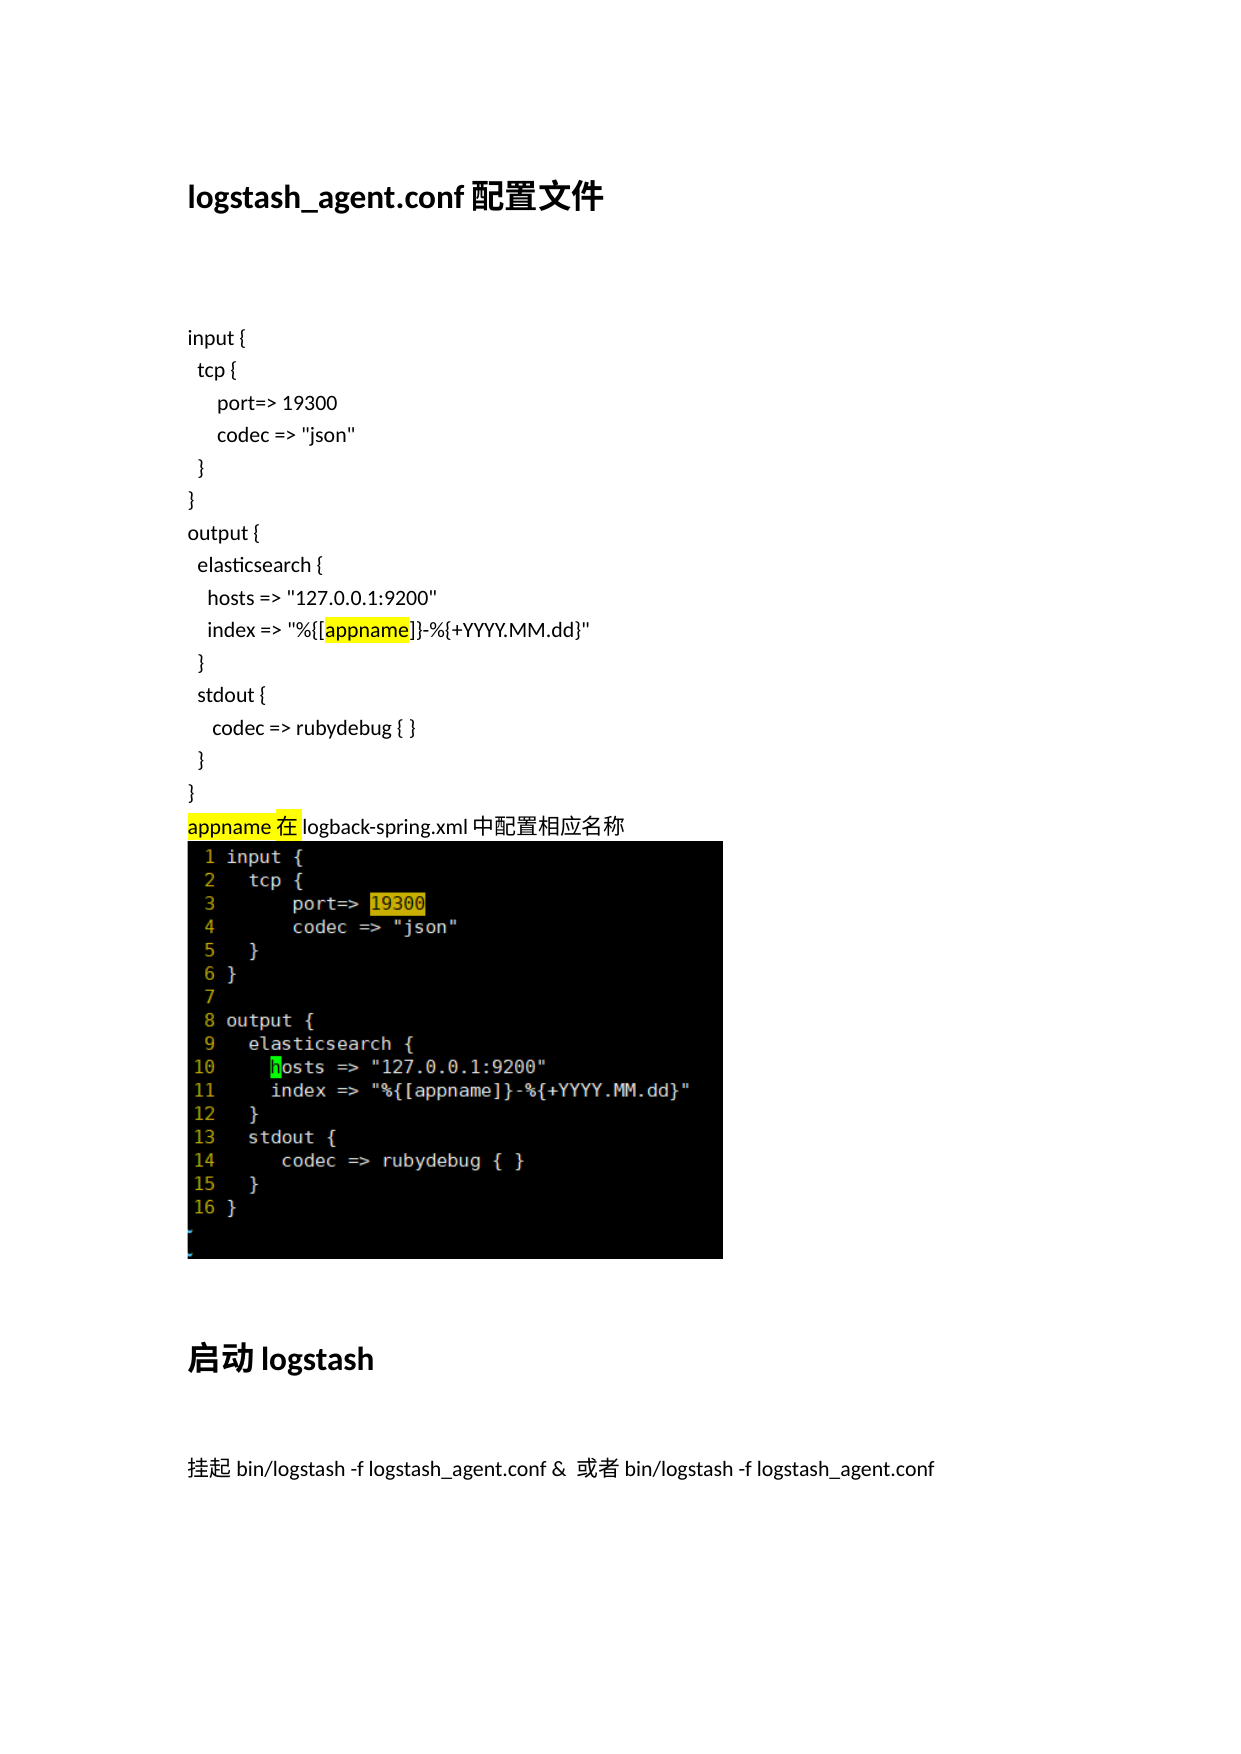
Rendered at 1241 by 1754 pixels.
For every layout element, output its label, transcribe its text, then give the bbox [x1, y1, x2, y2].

text } [187, 451, 1053, 484]
subtitle 启动logstash [187, 1323, 1053, 1388]
text output { [187, 516, 1053, 549]
text } [187, 646, 1053, 679]
text appname在logback-spring.xml中配置相应名称 [187, 809, 276, 841]
text } [187, 776, 1053, 809]
text appname在logback-spring.xml中配置相应名称 [302, 809, 1053, 841]
text codec => rubydebug { } [187, 711, 1053, 744]
text } [187, 744, 1053, 776]
picture [187, 841, 723, 1259]
text port=> 19300 [187, 386, 1053, 419]
text stdout { [187, 679, 1053, 711]
text input { [187, 321, 1053, 354]
text elasticsearch { [187, 549, 1053, 581]
text hosts => "127.0.0.1:9200" [187, 581, 1053, 614]
text index => "%{[appname]}-%{+YYYY.MM.dd}" [187, 614, 1053, 646]
text codec => "json" [187, 419, 1053, 451]
text tcp { [187, 354, 1053, 386]
subtitle logstash_agent.conf配置文件 [187, 162, 1053, 227]
text } [187, 484, 1053, 516]
text 挂起 bin/logstash -f logstash_agent.conf & 或者bin/logstash -f logstash_agent.conf [187, 1450, 1053, 1483]
